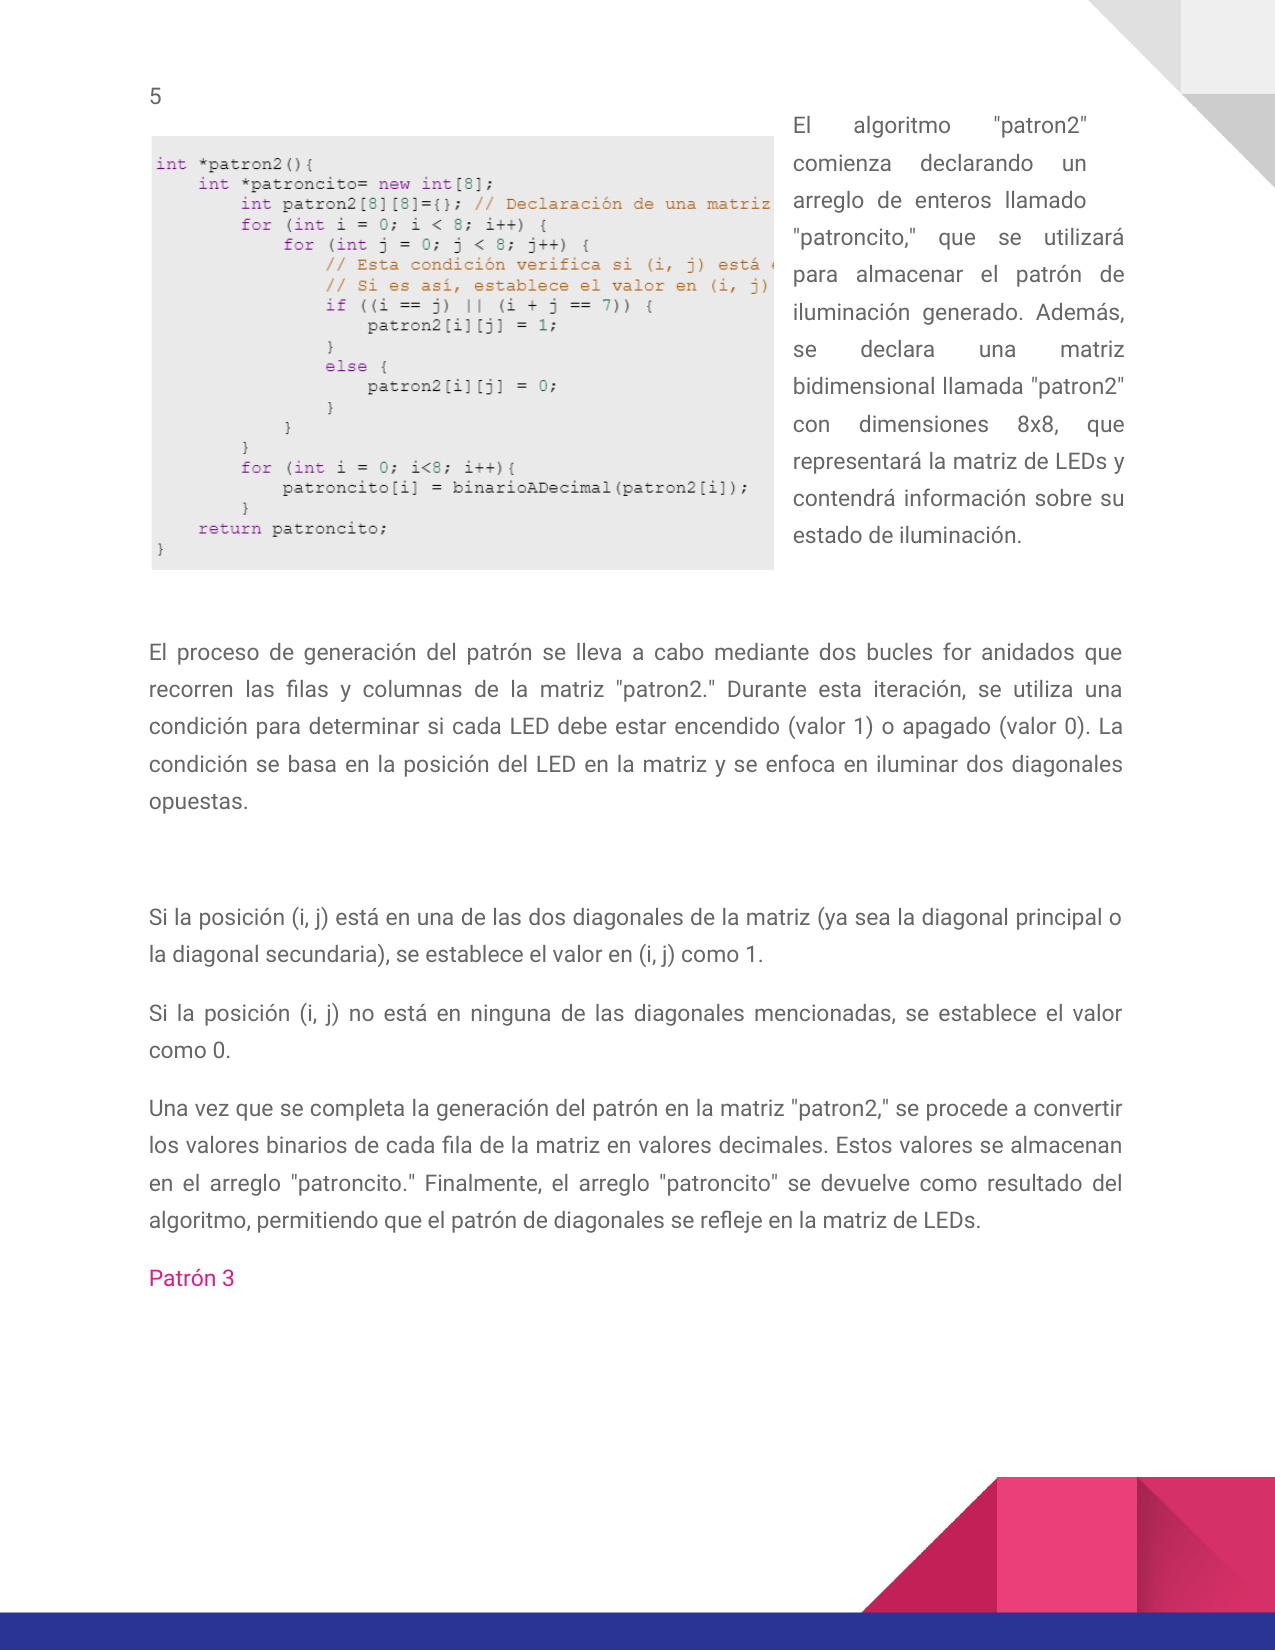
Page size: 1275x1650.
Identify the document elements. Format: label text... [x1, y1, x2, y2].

picture [151, 136, 774, 570]
text El proceso de generación del patrón se lleva a cabo mediante dos bucles for anidados que recorren las filas y columnas de la matriz "patron2." Durante esta iteración, se utiliza una condición para determinar si cada LED debe estar encendido (valor 1) o apagado (valor 0). La condición se basa en la posición del LED en la matriz y se enfoca en iluminar dos diagonales opuestas. [148, 639, 1125, 815]
text Si la posición (i, j) está en una de las dos diagonales de la matriz (ya sea la diagonal principal o la diagonal secundaria), se establece el valor en (i, j) como 1. [148, 904, 1125, 968]
picture [1087, 0, 1275, 188]
subtitle Patrón 3 [148, 1265, 1125, 1292]
picture [0, 1475, 1275, 1650]
text Una vez que se completa la generación del patrón en la matriz "patron2," se procede a convertir los valores binarios de cada fila de la matriz en valores decimales. Estos valores se almacenan en el arreglo "patroncito." Finalmente, el arreglo "patroncito" se devuelve como resultado del algoritmo, permitiendo que el patrón de diagonales se refleje en la matriz de LEDs. [148, 1095, 1125, 1234]
text Si la posición (i, j) no está en ninguna de las diagonales mencionadas, se establece el valor como 0. [148, 1000, 1125, 1064]
